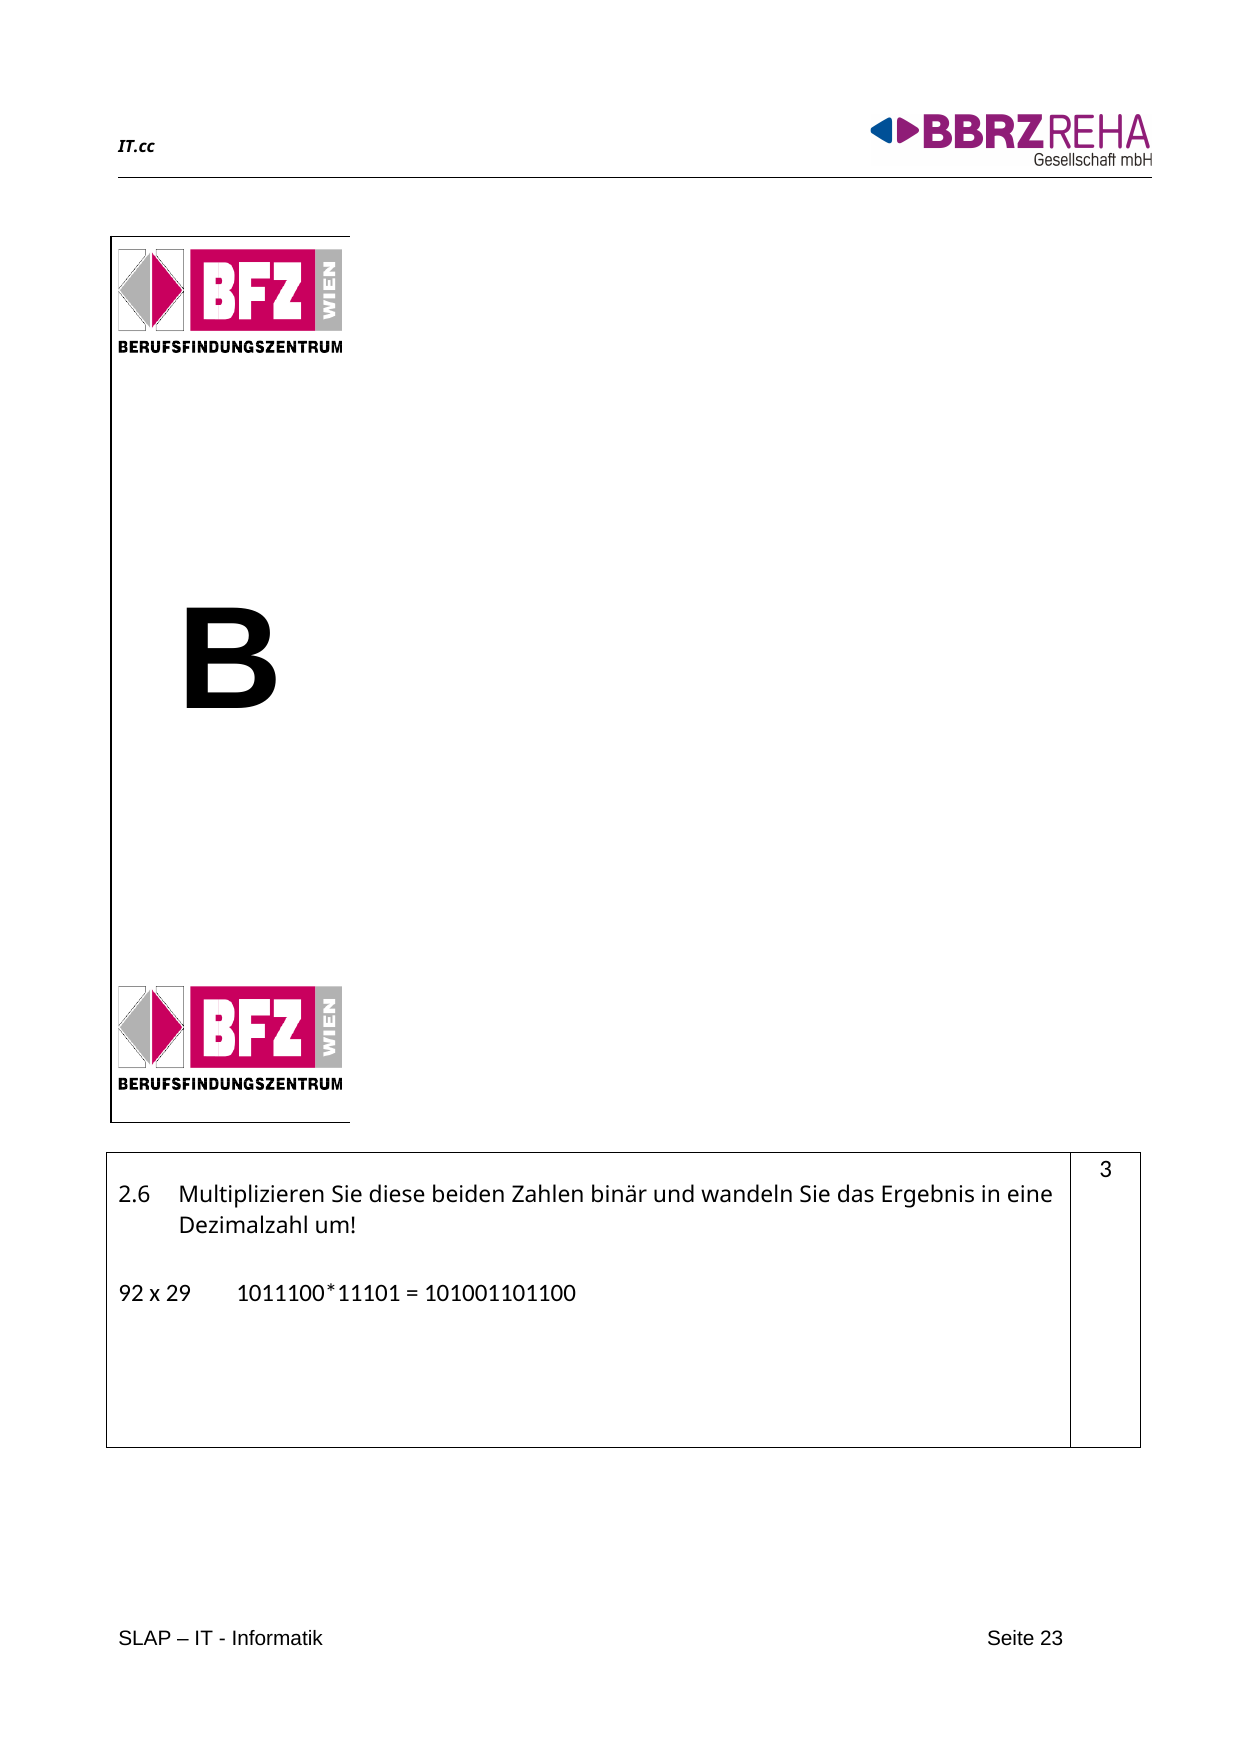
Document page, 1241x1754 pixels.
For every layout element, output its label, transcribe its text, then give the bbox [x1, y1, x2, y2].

table_cell Multiplizieren Sie diese beiden Zahlen binär und wandeln Sie das Ergebnis in eine Dezimalzahl um! 92 x 29 1011100*11101 = 101001101100 [107, 1153, 1070, 1447]
picture [870, 114, 1152, 166]
table_cell 3 [1071, 1153, 1140, 1447]
